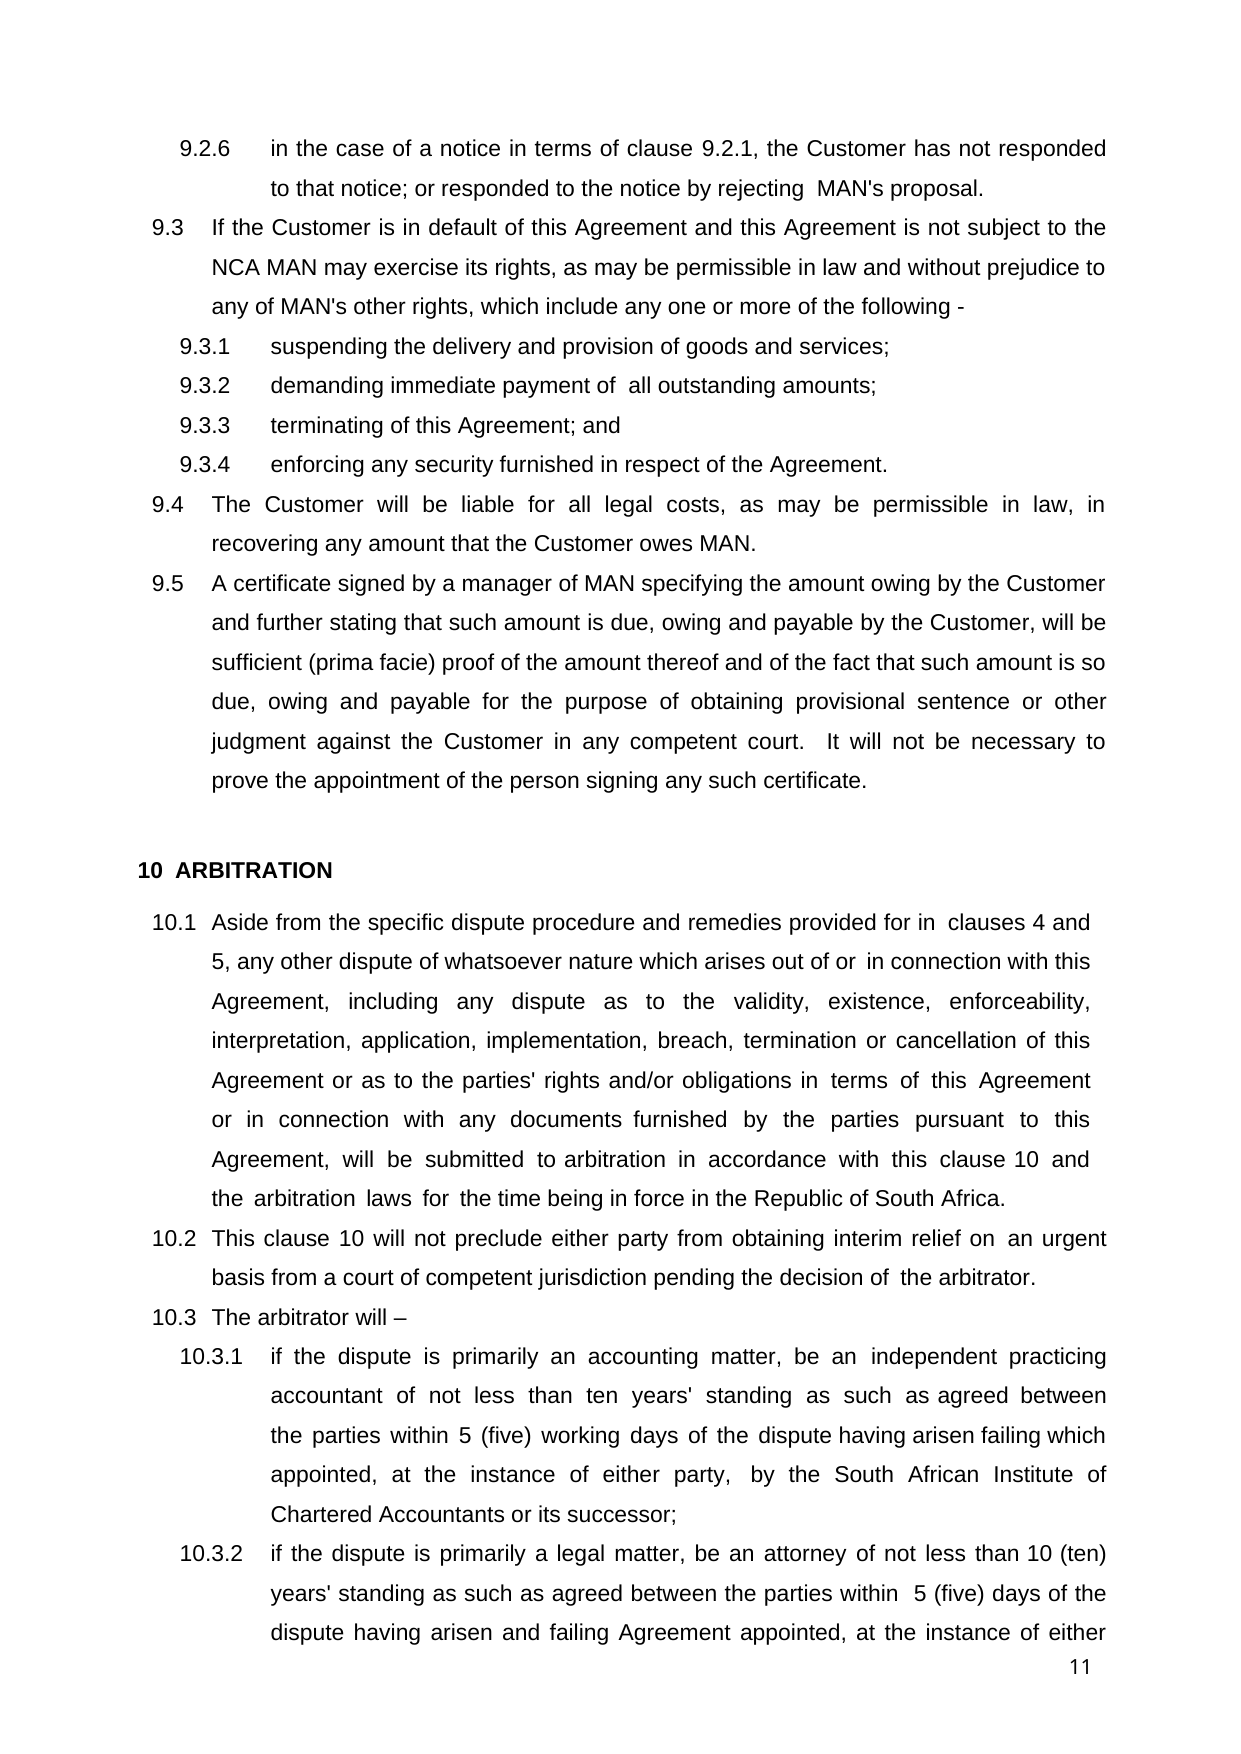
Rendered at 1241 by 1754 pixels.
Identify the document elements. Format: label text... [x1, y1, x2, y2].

list demanding immediate payment of all outstanding amounts; [179, 372, 1107, 399]
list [179, 1540, 1107, 1646]
list if the dispute is primarily an accounting matter, be an independent practicing accountant of not less than ten years' standing as such as agreed between the parties within 5 (five) working days of the dispute having arisen failing which appointed, at the instance of either party, by the South African Institute of Chartered Accountants or its successor; [179, 1343, 1107, 1527]
list suspending the delivery and provision of goods and services; [179, 333, 1107, 359]
list This clause 10 will not preclude either party from obtaining interim relief on an urgent basis from a court of competent jurisdiction pending the decision of the arbitrator. [152, 1224, 1107, 1290]
list in the case of a notice in terms of clause 9.2.1, the Customer has not responded to that notice; or responded to the notice by rejecting MAN's proposal. [179, 135, 1107, 201]
list If the Customer is in default of this Agreement and this Agreement is not subject to the NCA MAN may exercise its rights, as may be permissible in law and without prejudice to any of MAN's other rights, which include any one or more of the following - [152, 214, 1107, 320]
list The Customer will be liable for all legal costs, as may be permissible in law, in recovering any amount that the Customer owes MAN. [152, 491, 1107, 557]
list A certificate signed by a manager of MAN specifying the amount owing by the Customer and further stating that such amount is due, owing and payable by the Customer, will be sufficient (prima facie) proof of the amount thereof and of the fact that such amount is so due, owing and payable for the purpose of obtaining provisional sentence or other judgment against the Customer in any competent court. It will not be necessary to prove the appointment of the person signing any such certificate. [152, 570, 1107, 793]
list enforcing any security furnished in respect of the Agreement. [179, 451, 1107, 478]
list The arbitrator will – [152, 1303, 1107, 1330]
list ARBITRATION [137, 857, 1107, 883]
list terminating of this Agreement; and [179, 412, 1107, 438]
list Aside from the specific dispute procedure and remedies provided for in clauses 4 and 5, any other dispute of whatsoever nature which arises out of or in connection with this Agreement, including any dispute as to the validity, existence, enforceability, interpretation, application, implementation, breach, termination or cancellation of this Agreement or as to the parties' rights and/or obligations in terms of this Agreement or in connection with any documents furnished by the parties pursuant to this Agreement, will be submitted to arbitration in accordance with this clause 10 and the arbitration laws for the time being in force in the Republic of South Africa. [152, 909, 1091, 1211]
